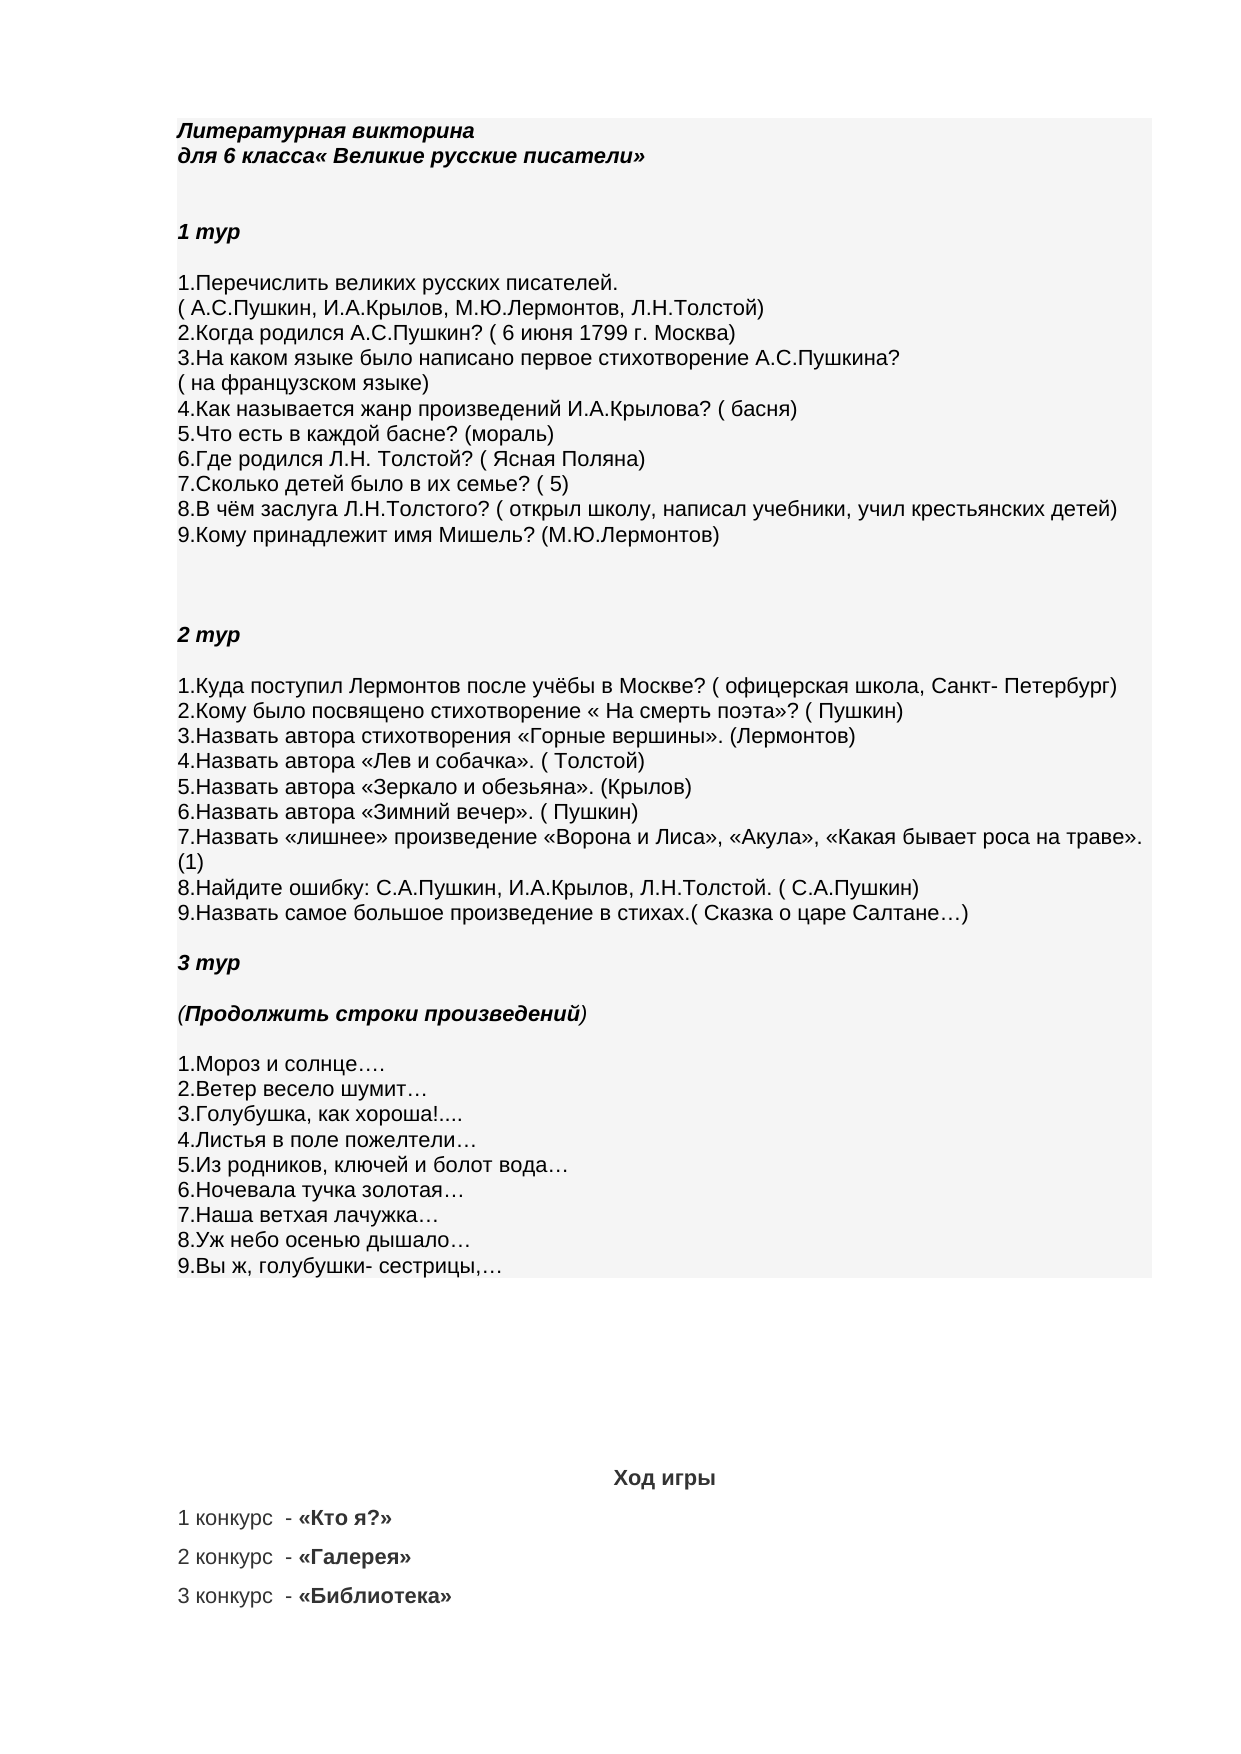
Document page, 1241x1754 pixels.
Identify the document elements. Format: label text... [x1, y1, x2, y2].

text 5.Из родников, ключей и болот вода… [177, 1152, 1152, 1177]
text 5.Назвать автора «Зеркало и обезьяна». (Крылов) [177, 773, 1152, 799]
text 2.Ветер весело шумит… [177, 1076, 1152, 1101]
text 2.Когда родился А.С.Пушкин? ( 6 июня 1799 г. Москва) [177, 320, 1152, 345]
text ( А.С.Пушкин, И.А.Крылов, М.Ю.Лермонтов, Л.Н.Толстой) [177, 294, 1152, 320]
text 2 тур [177, 622, 1152, 647]
text 8.Найдите ошибку: С.А.Пушкин, И.А.Крылов, Л.Н.Толстой. ( С.А.Пушкин) [177, 874, 1152, 899]
text 3.На каком языке было написано первое стихотворение А.С.Пушкина? [177, 345, 1152, 370]
text 3.Голубушка, как хороша!.... [177, 1101, 1152, 1126]
text 6.Назвать автора «Зимний вечер». ( Пушкин) [177, 799, 1152, 824]
text 3 конкурс - «Библиотека» [177, 1583, 1152, 1608]
text 7.Сколько детей было в их семье? ( 5) [177, 471, 1152, 496]
text 4.Назвать автора «Лев и собачка». ( Толстой) [177, 748, 1152, 773]
text 4.Как называется жанр произведений И.А.Крылова? ( басня) [177, 395, 1152, 421]
text 5.Что есть в каждой басне? (мораль) [177, 421, 1152, 446]
text 7.Назвать «лишнее» произведение «Ворона и Лиса», «Акула», «Какая бывает роса на траве». (1) [177, 824, 1152, 874]
text 1.Мороз и солнце…. [177, 1051, 1152, 1076]
text 1 тур [177, 219, 1152, 244]
text 9.Кому принадлежит имя Мишель? (М.Ю.Лермонтов) [177, 521, 1152, 547]
text 1.Куда поступил Лермонтов после учёбы в Москве? ( офицерская школа, Санкт- Петербург) [177, 673, 1152, 698]
text ( на французском языке) [177, 370, 1152, 395]
text 1.Перечислить великих русских писателей. [177, 269, 1152, 294]
text 1 конкурс - «Кто я?» [177, 1504, 1152, 1530]
text 6.Ночевала тучка золотая… [177, 1177, 1152, 1202]
text 2.Кому было посвящено стихотворение « На смерть поэта»? ( Пушкин) [177, 698, 1152, 723]
text 9.Назвать самое большое произведение в стихах.( Сказка о царе Салтане…) [177, 899, 1152, 925]
text 3.Назвать автора стихотворения «Горные вершины». (Лермонтов) [177, 723, 1152, 748]
text 2 конкурс - «Галерея» [177, 1544, 1152, 1569]
text 6.Где родился Л.Н. Толстой? ( Ясная Поляна) [177, 446, 1152, 471]
text Ход игры [177, 1465, 1152, 1490]
text Литературная викторина [177, 118, 1152, 143]
text 4.Листья в поле пожелтели… [177, 1126, 1152, 1152]
text 3 тур [177, 950, 1152, 975]
text (Продолжить строки произведений) [177, 1000, 1152, 1026]
text 8.В чём заслуга Л.Н.Толстого? ( открыл школу, написал учебники, учил крестьянских детей) [177, 496, 1152, 521]
text для 6 класса« Великие русские писатели» [177, 143, 1152, 168]
text 9.Вы ж, голубушки- сестрицы,… [177, 1252, 1152, 1278]
text 8.Уж небо осенью дышало… [177, 1227, 1152, 1252]
text 7.Наша ветхая лачужка… [177, 1202, 1152, 1227]
